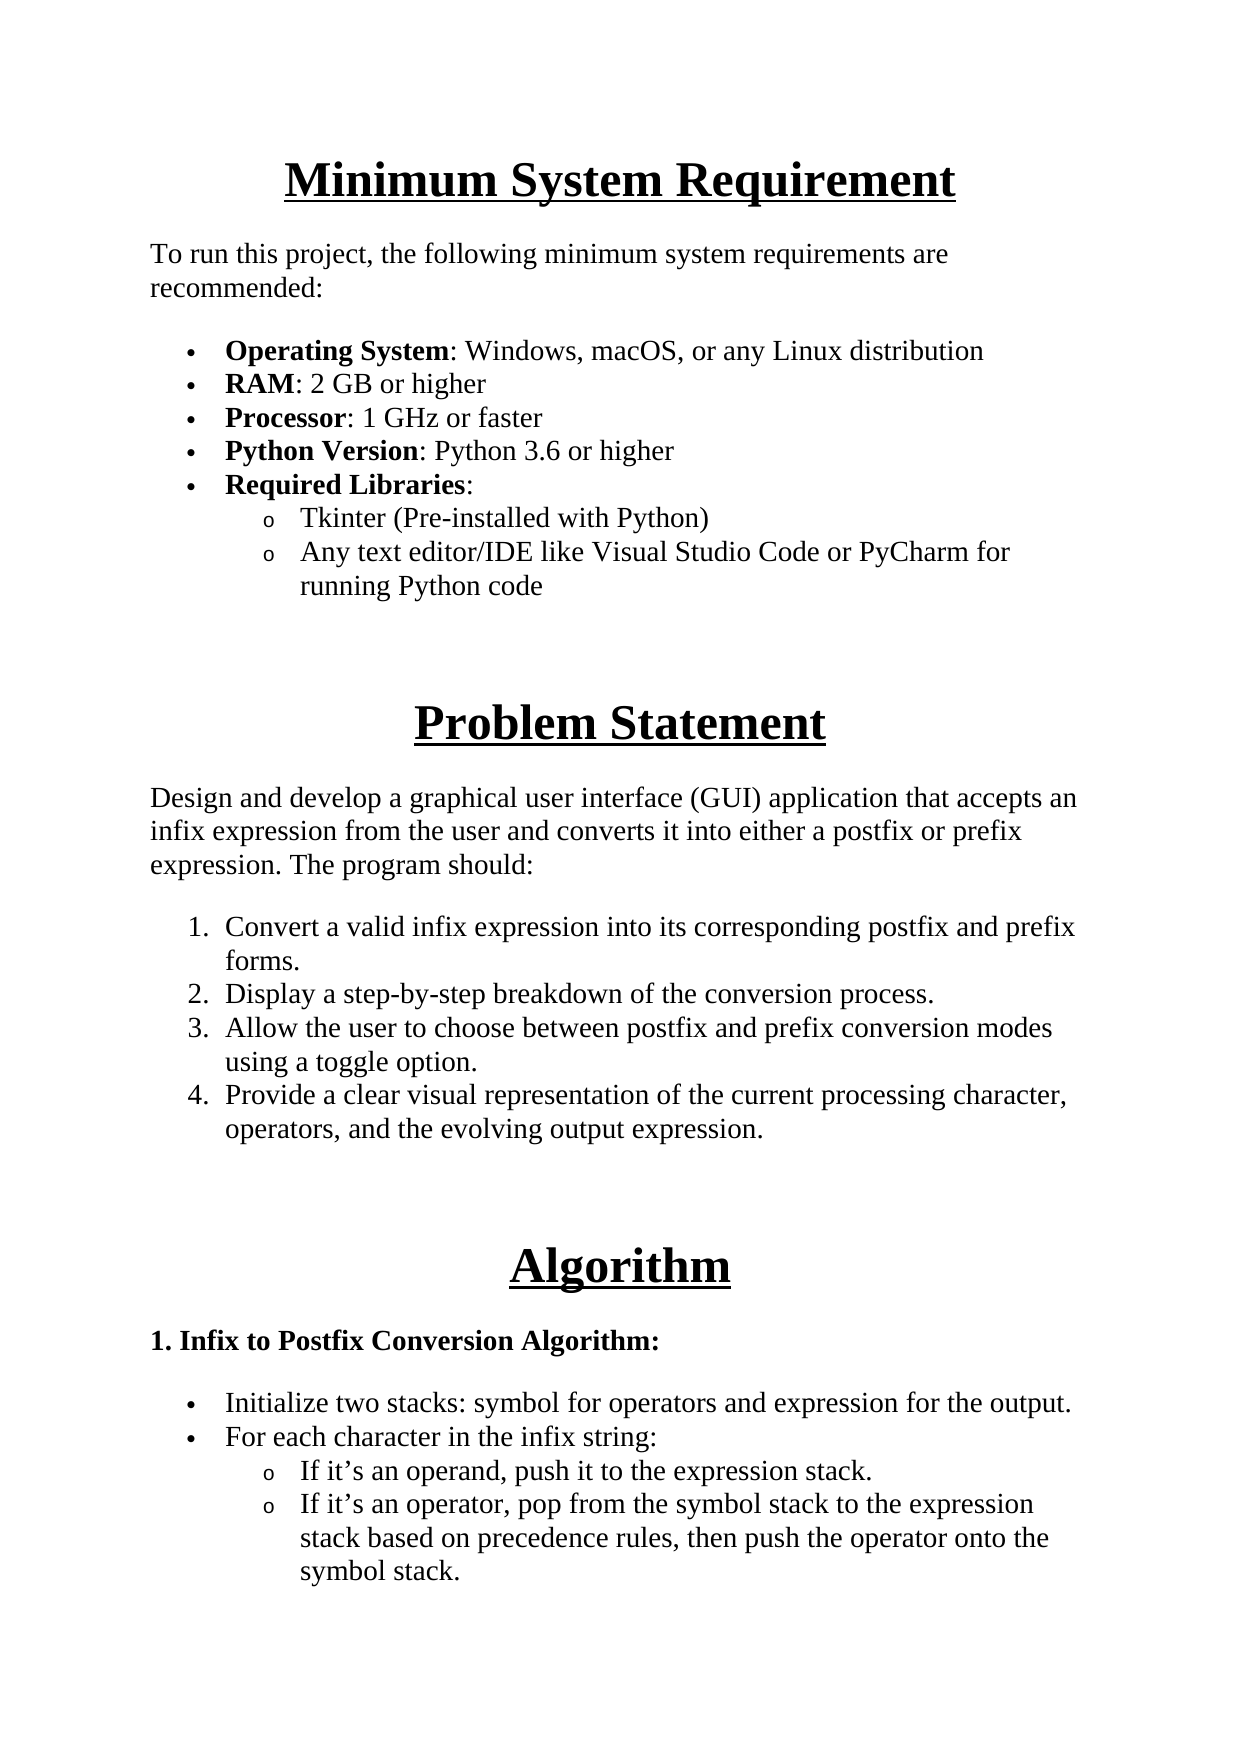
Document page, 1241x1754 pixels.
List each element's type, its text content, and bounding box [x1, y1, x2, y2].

list Provide a clear visual representation of the current processing character, operators, and the evolving output expression. [187, 1077, 1090, 1144]
text Problem Statement [150, 693, 1090, 751]
list Display a step-by-step breakdown of the conversion process. [187, 977, 1090, 1010]
text Design and develop a graphical user interface (GUI) application that accepts an infix expression from the user and converts it into either a postfix or prefix expression. The program should: [150, 780, 1090, 880]
list Allow the user to choose between postfix and prefix conversion modes using a toggle option. [187, 1010, 1090, 1077]
list If it’s an operand, push it to the expression stack. [262, 1453, 1090, 1486]
list If it’s an operator, pop from the symbol stack to the expression stack based on precedence rules, then push the operator onto the symbol stack. [262, 1486, 1090, 1587]
subtitle 1. Infix to Postfix Conversion Algorithm: [150, 1323, 1090, 1356]
text Algorithm [150, 1236, 1090, 1294]
list For each character in the infix string: [187, 1419, 1090, 1453]
list Tkinter (Pre-installed with Python) [262, 501, 1090, 534]
list Initialize two stacks: symbol for operators and expression for the output. [187, 1386, 1090, 1419]
list Operating System: Windows, macOS, or any Linux distribution [187, 333, 1090, 366]
list Processor: 1 GHz or faster [187, 400, 1090, 433]
list RAM: 2 GB or higher [187, 366, 1090, 400]
list Required Libraries: [187, 467, 1090, 501]
list Convert a valid infix expression into its corresponding postfix and prefix forms. [187, 909, 1090, 977]
text To run this project, the following minimum system requirements are recommended: [150, 237, 1090, 304]
list Python Version: Python 3.6 or higher [187, 433, 1090, 467]
list Any text editor/IDE like Visual Studio Code or PyCharm for running Python code [262, 534, 1090, 601]
text Minimum System Requirement [150, 150, 1090, 207]
